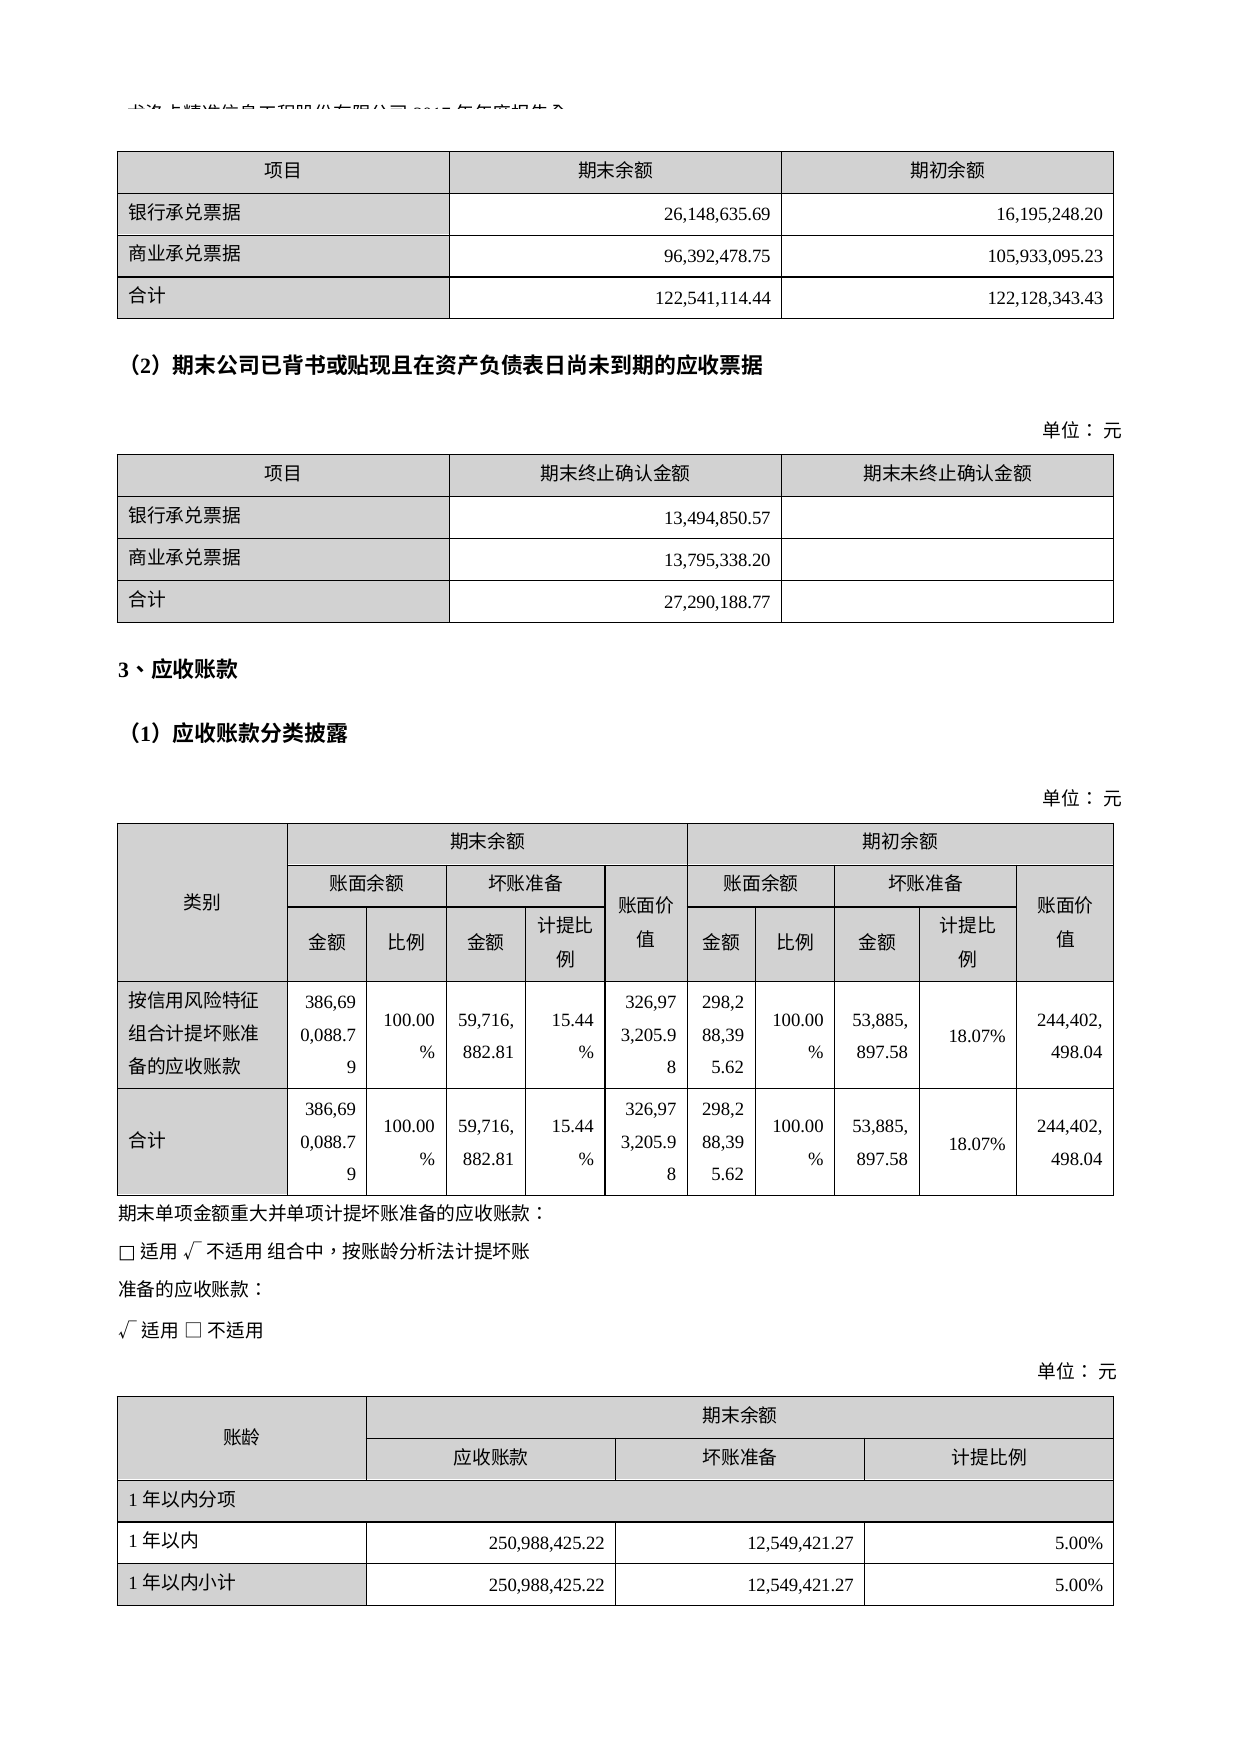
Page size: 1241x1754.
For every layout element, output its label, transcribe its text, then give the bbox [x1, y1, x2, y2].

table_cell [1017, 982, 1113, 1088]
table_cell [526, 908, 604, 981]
text 期末单项金额重大并单项计提坏账准备的应收账款： [118, 1201, 551, 1226]
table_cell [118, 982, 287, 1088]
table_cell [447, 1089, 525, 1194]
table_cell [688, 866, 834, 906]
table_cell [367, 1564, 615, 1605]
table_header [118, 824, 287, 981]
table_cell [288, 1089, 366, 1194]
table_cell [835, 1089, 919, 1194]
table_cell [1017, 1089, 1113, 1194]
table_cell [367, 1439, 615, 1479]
text （1）应收账款分类披露 [118, 718, 1118, 748]
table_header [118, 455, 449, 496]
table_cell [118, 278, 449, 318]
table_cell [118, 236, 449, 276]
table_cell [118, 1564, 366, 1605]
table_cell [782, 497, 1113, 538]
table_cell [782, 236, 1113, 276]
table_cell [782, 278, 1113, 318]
text 单位： 元 [1037, 1359, 1134, 1384]
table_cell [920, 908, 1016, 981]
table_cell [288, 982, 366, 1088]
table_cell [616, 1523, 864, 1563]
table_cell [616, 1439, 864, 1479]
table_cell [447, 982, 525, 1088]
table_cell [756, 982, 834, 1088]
text 单位： 元 [106, 786, 1122, 811]
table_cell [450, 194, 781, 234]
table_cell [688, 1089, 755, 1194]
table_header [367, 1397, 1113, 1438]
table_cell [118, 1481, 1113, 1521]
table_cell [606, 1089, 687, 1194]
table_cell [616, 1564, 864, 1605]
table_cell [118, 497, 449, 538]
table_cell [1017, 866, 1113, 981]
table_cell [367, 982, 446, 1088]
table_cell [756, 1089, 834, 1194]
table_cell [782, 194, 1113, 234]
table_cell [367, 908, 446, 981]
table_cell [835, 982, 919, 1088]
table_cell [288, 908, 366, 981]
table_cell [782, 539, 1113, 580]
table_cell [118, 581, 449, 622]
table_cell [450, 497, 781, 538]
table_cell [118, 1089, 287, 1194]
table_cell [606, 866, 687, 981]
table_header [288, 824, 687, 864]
text 单位： 元 [106, 417, 1122, 443]
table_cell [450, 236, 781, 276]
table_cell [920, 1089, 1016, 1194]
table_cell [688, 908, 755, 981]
subtitle 3、应收账款 [118, 654, 1118, 684]
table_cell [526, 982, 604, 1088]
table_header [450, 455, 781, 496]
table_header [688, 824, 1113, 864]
subtitle （2）期末公司已背书或贴现且在资产负债表日尚未到期的应收票据 [118, 350, 1118, 380]
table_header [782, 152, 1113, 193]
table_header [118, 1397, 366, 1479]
text □ 适用 √ 不适用 组合中，按账龄分析法计提坏账准备的应收账款： [118, 1238, 532, 1302]
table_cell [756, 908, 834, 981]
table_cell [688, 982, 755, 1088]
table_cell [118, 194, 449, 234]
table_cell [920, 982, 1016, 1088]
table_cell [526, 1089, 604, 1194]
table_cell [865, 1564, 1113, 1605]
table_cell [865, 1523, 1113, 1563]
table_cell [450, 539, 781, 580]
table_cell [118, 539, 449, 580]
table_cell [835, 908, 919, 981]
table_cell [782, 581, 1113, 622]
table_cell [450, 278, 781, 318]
text √ 适用 □ 不适用 [118, 1317, 551, 1342]
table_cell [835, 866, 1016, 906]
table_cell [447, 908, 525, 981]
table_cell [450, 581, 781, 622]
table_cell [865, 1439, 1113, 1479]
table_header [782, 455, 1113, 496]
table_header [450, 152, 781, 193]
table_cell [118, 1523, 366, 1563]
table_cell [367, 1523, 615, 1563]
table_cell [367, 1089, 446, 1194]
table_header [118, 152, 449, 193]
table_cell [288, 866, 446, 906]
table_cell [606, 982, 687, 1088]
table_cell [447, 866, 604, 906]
